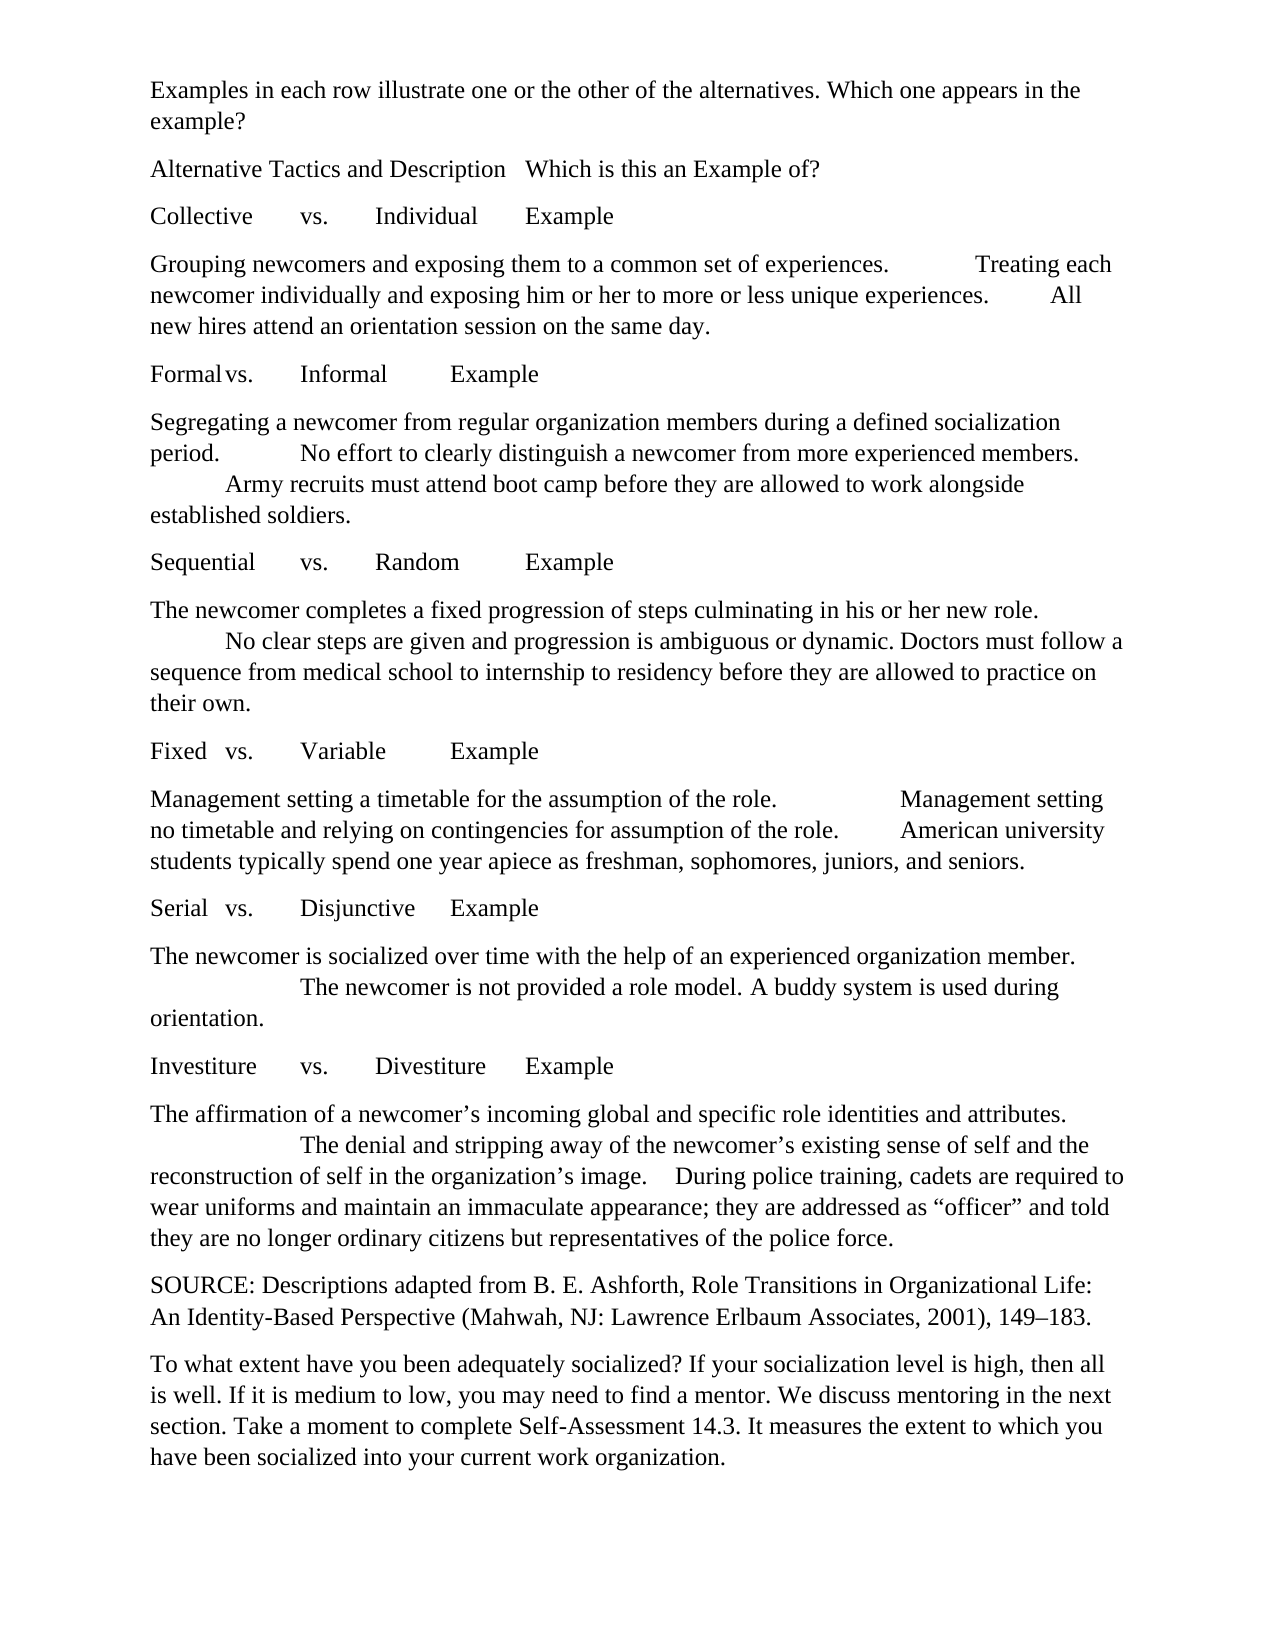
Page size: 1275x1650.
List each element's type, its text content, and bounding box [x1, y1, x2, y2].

text Collective vs. Individual Example [150, 201, 1125, 230]
text Serial vs. Disjunctive Example [150, 893, 1125, 922]
text The newcomer is socialized over time with the help of an experienced organization member. The newcomer is not provided a role model. A buddy system is used during orientation. [150, 941, 1125, 1032]
text Grouping newcomers and exposing them to a common set of experiences. Treating each newcomer individually and exposing him or her to more or less unique experiences. All new hires attend an orientation session on the same day. [150, 249, 1125, 340]
text To what extent have you been adequately socialized? If your socialization level is high, then all is well. If it is medium to low, you may need to find a mentor. We discuss mentoring in the next section. Take a moment to complete Self-Assessment 14.3. It measures the extent to which you have been socialized into your current work organization. [150, 1349, 1125, 1471]
text The newcomer completes a fixed progression of steps culminating in his or her new role. No clear steps are given and progression is ambiguous or dynamic. Doctors must follow a sequence from medical school to internship to residency before they are allowed to practice on their own. [150, 595, 1125, 717]
text Alternative Tactics and Description Which is this an Example of? [150, 154, 1125, 182]
text SOURCE: Descriptions adapted from B. E. Ashforth, Role Transitions in Organizational Life: An Identity-Based Perspective (Mahwah, NJ: Lawrence Erlbaum Associates, 2001), 149–183. [150, 1271, 1125, 1330]
text Formal vs. Informal Example [150, 359, 1125, 388]
text Segregating a newcomer from regular organization members during a defined socialization period. No effort to clearly distinguish a newcomer from more experienced members. Army recruits must attend boot camp before they are allowed to work alongside established soldiers. [150, 407, 1125, 528]
text Fixed vs. Variable Example [150, 736, 1125, 765]
text Sequential vs. Random Example [150, 547, 1125, 576]
text Investiture vs. Divestiture Example [150, 1051, 1125, 1080]
text Management setting a timetable for the assumption of the role. Management setting no timetable and relying on contingencies for assumption of the role. American university students typically spend one year apiece as freshman, sophomores, juniors, and seniors. [150, 784, 1125, 874]
text Examples in each row illustrate one or the other of the alternatives. Which one appears in the example? [150, 75, 1125, 135]
text The affirmation of a newcomer’s incoming global and specific role identities and attributes. The denial and stripping away of the newcomer’s existing sense of self and the reconstruction of self in the organization’s image. During police training, cadets are required to wear uniforms and maintain an immaculate appearance; they are addressed as “officer” and told they are no longer ordinary citizens but representatives of the police force. [150, 1099, 1125, 1252]
